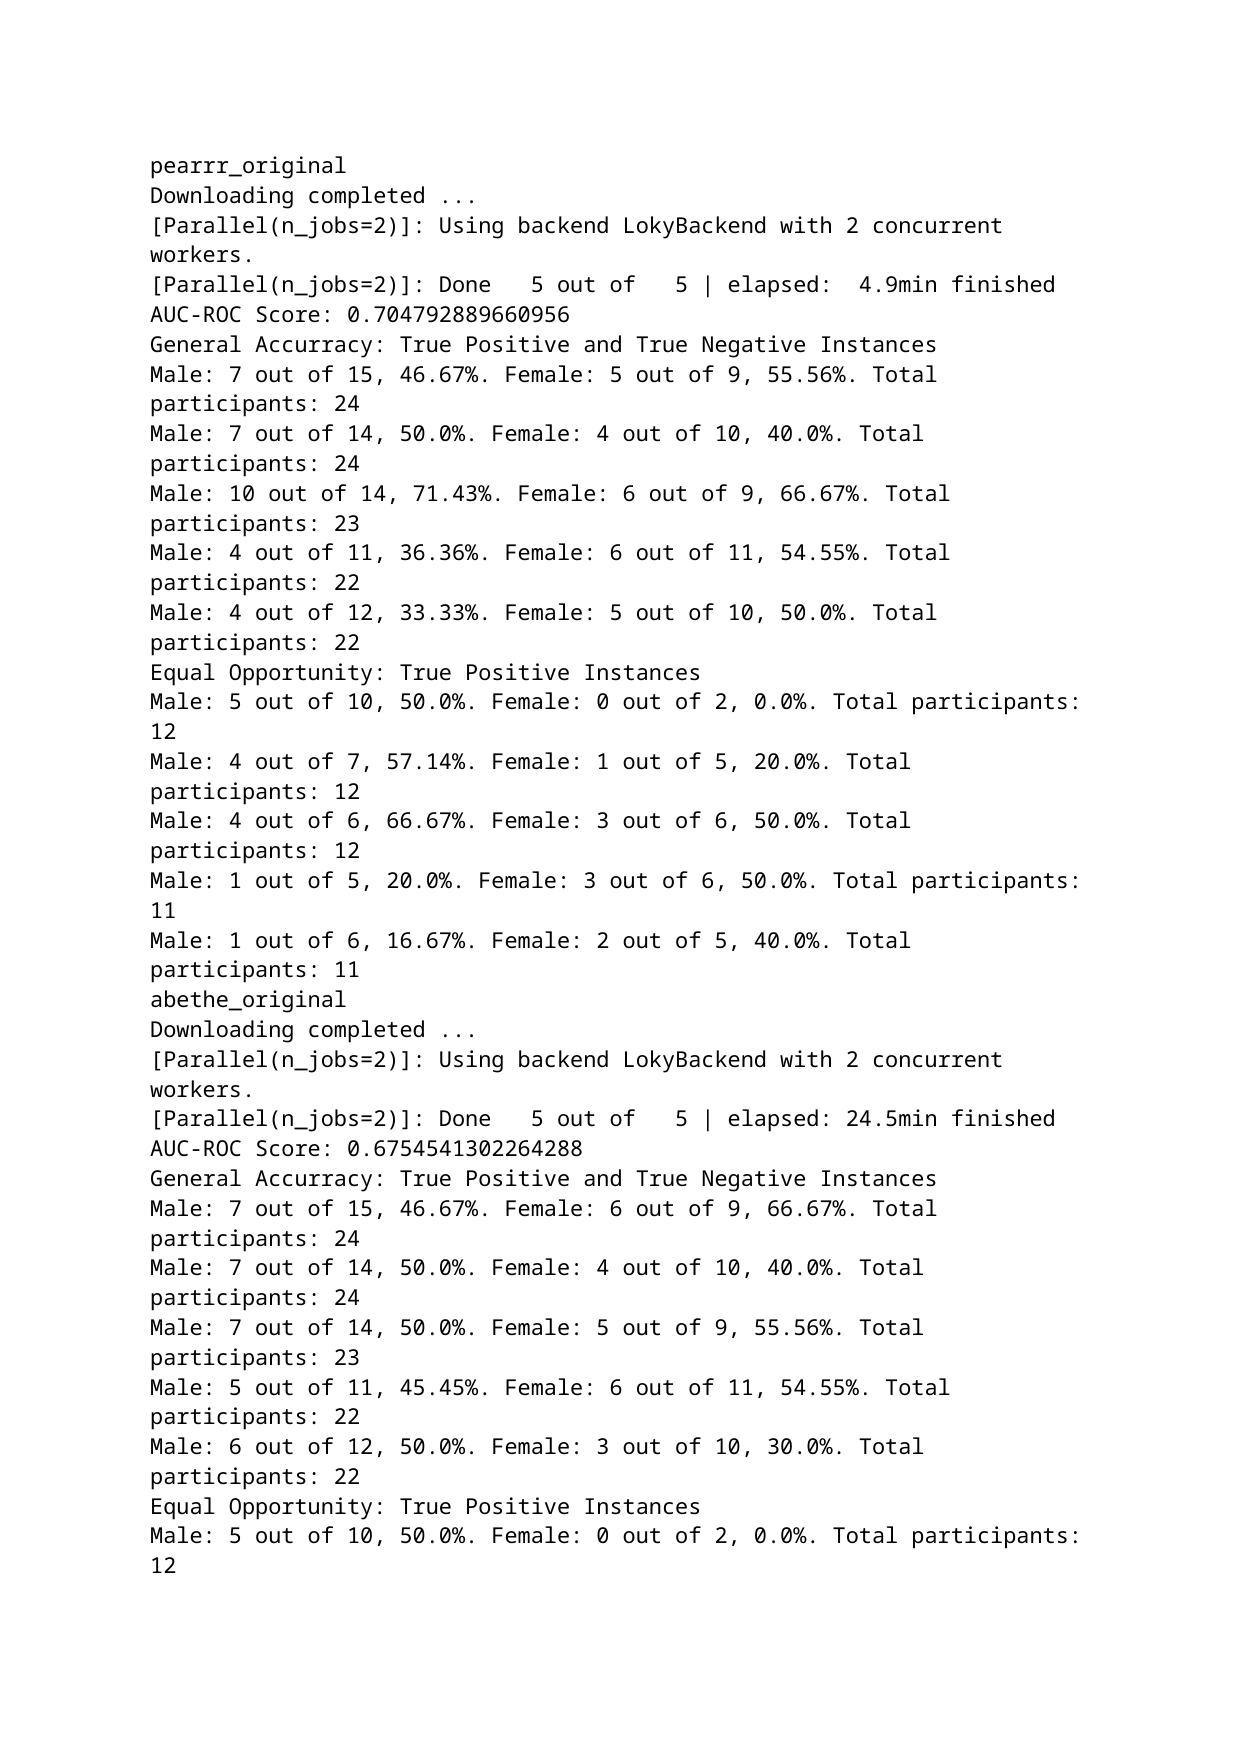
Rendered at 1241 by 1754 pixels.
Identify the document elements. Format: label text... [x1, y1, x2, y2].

text Male: 1 out of 5, 20.0%. Female: 3 out of 6, 50.0%. Total participants: 11 [150, 865, 1090, 924]
text pearrr_original [150, 150, 1090, 180]
text Male: 5 out of 11, 45.45%. Female: 6 out of 11, 54.55%. Total participants: 22 [150, 1371, 1090, 1431]
text Male: 4 out of 7, 57.14%. Female: 1 out of 5, 20.0%. Total participants: 12 [150, 746, 1090, 805]
text Male: 7 out of 14, 50.0%. Female: 4 out of 10, 40.0%. Total participants: 24 [150, 418, 1090, 478]
text Equal Opportunity: True Positive Instances [150, 656, 1090, 686]
text [Parallel(n_jobs=2)]: Done 5 out of 5 | elapsed: 24.5min finished [150, 1103, 1090, 1133]
text [Parallel(n_jobs=2)]: Done 5 out of 5 | elapsed: 4.9min finished [150, 269, 1090, 299]
text Male: 10 out of 14, 71.43%. Female: 6 out of 9, 66.67%. Total participants: 23 [150, 478, 1090, 537]
text AUC-ROC Score: 0.704792889660956 [150, 299, 1090, 329]
text Male: 4 out of 11, 36.36%. Female: 6 out of 11, 54.55%. Total participants: 22 [150, 537, 1090, 597]
text Male: 7 out of 15, 46.67%. Female: 6 out of 9, 66.67%. Total participants: 24 [150, 1193, 1090, 1252]
text Equal Opportunity: True Positive Instances [150, 1491, 1090, 1520]
text Male: 4 out of 6, 66.67%. Female: 3 out of 6, 50.0%. Total participants: 12 [150, 805, 1090, 865]
text Male: 5 out of 10, 50.0%. Female: 0 out of 2, 0.0%. Total participants: 12 [150, 1520, 1090, 1580]
text General Accurracy: True Positive and True Negative Instances [150, 1163, 1090, 1193]
text AUC-ROC Score: 0.6754541302264288 [150, 1133, 1090, 1163]
text Male: 5 out of 10, 50.0%. Female: 0 out of 2, 0.0%. Total participants: 12 [150, 686, 1090, 746]
text Male: 1 out of 6, 16.67%. Female: 2 out of 5, 40.0%. Total participants: 11 [150, 924, 1090, 984]
text Downloading completed ... [150, 180, 1090, 209]
text [Parallel(n_jobs=2)]: Using backend LokyBackend with 2 concurrent workers. [150, 209, 1090, 269]
text Male: 7 out of 15, 46.67%. Female: 5 out of 9, 55.56%. Total participants: 24 [150, 358, 1090, 418]
text Downloading completed ... [150, 1014, 1090, 1044]
text abethe_original [150, 984, 1090, 1014]
text Male: 7 out of 14, 50.0%. Female: 5 out of 9, 55.56%. Total participants: 23 [150, 1312, 1090, 1371]
text Male: 4 out of 12, 33.33%. Female: 5 out of 10, 50.0%. Total participants: 22 [150, 597, 1090, 656]
text [Parallel(n_jobs=2)]: Using backend LokyBackend with 2 concurrent workers. [150, 1044, 1090, 1103]
text Male: 7 out of 14, 50.0%. Female: 4 out of 10, 40.0%. Total participants: 24 [150, 1252, 1090, 1312]
text General Accurracy: True Positive and True Negative Instances [150, 329, 1090, 358]
text Male: 6 out of 12, 50.0%. Female: 3 out of 10, 30.0%. Total participants: 22 [150, 1431, 1090, 1491]
